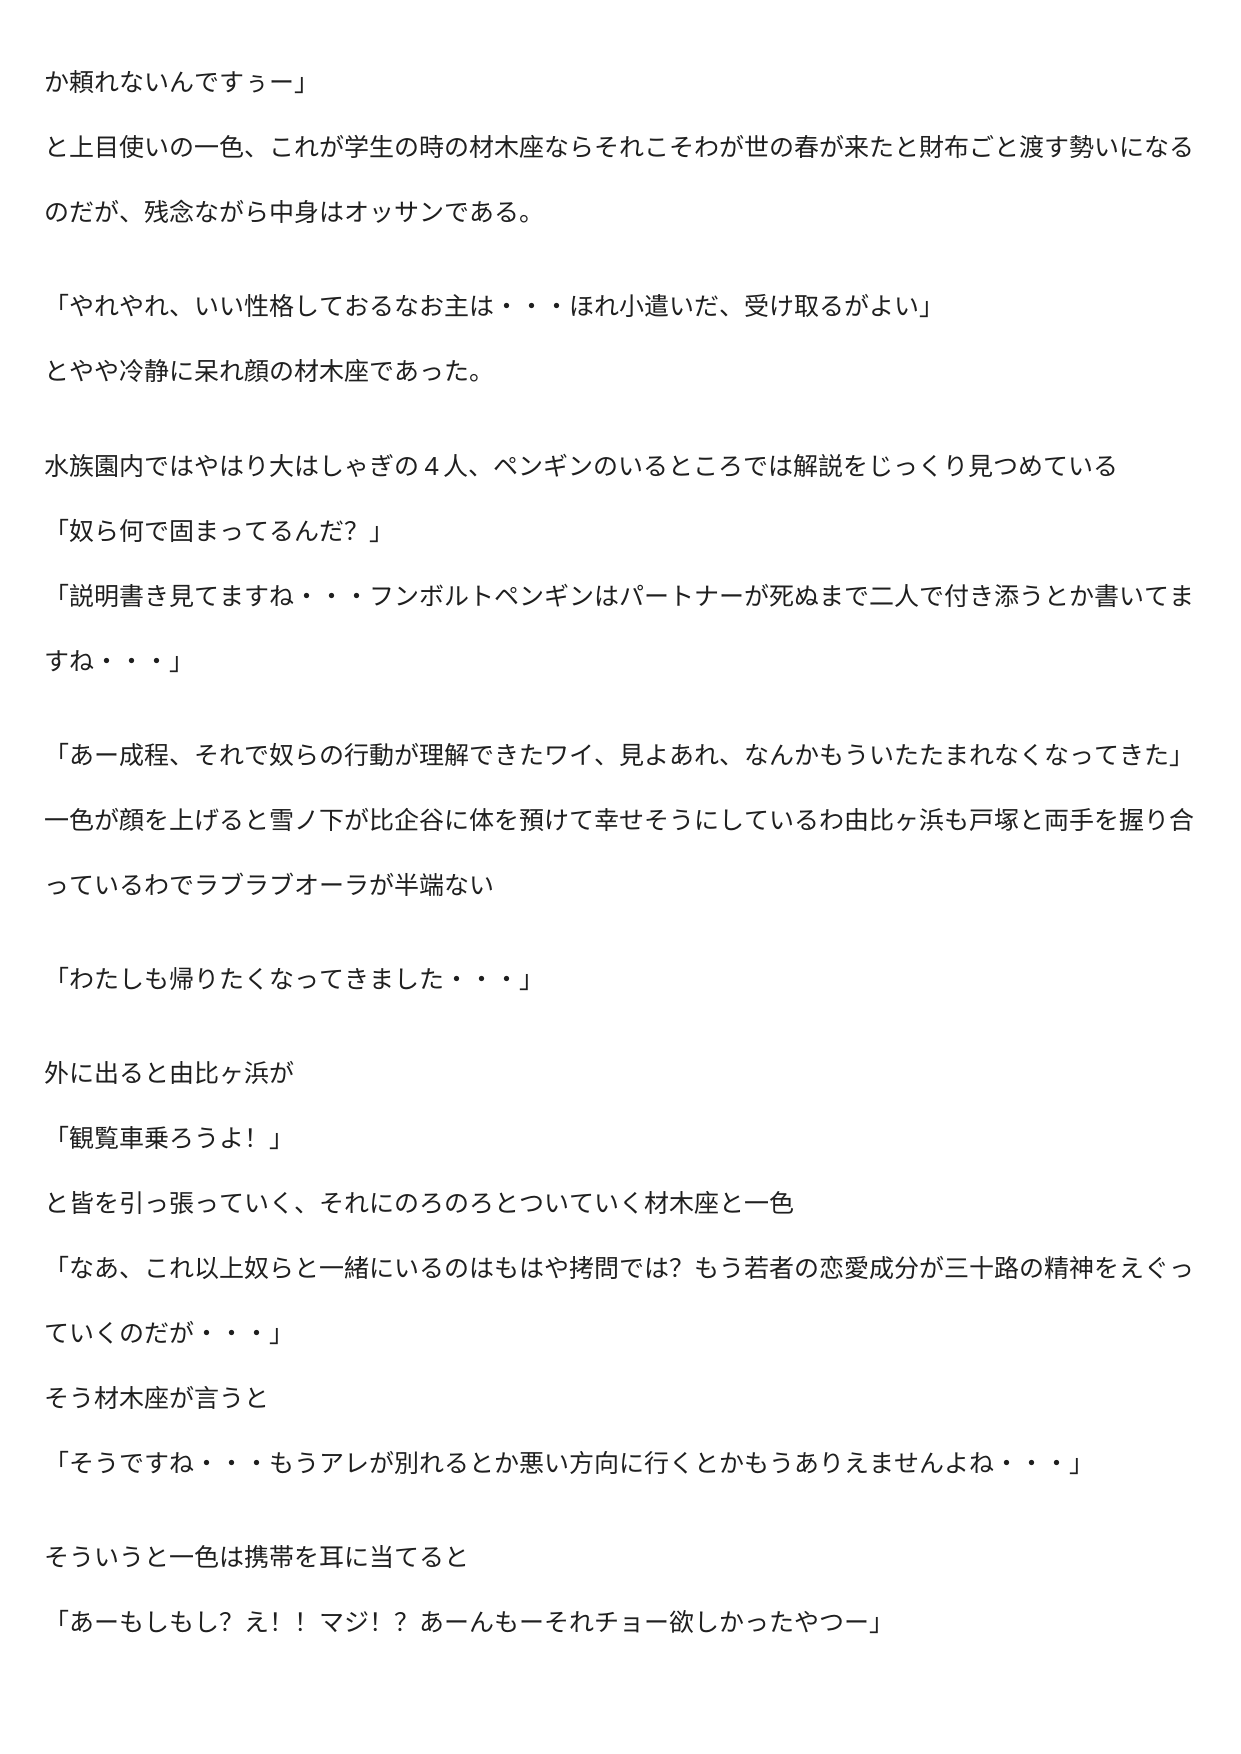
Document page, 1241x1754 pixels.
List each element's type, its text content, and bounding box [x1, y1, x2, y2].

text 「あー成程、それで奴らの行動が理解できたワイ、見よあれ、なんかもういたたまれなくなってきた」 一色が顔を上げると雪ノ下が比企谷に体を預けて幸せそうにしているわ由比ヶ浜も戸塚と両手を握り合っているわでラブラブオーラが半端ない [44, 721, 1196, 916]
text 「やれやれ、いい性格しておるなお主は・・・ほれ小遣いだ、受け取るがよい」 とやや冷静に呆れ顔の材木座であった。 [44, 272, 1196, 402]
text 水族園内ではやはり大はしゃぎの4人、ペンギンのいるところでは解説をじっくり見つめている 「奴ら何で固まってるんだ？」 「説明書き見てますね・・・フンボルトペンギンはパートナーが死ぬまで二人で付き添うとか書いてますね・・・」 [44, 432, 1196, 692]
text 外に出ると由比ヶ浜が 「観覧車乗ろうよ！」 と皆を引っ張っていく、それにのろのろとついていく材木座と一色 「なあ、これ以上奴らと一緒にいるのはもはや拷問では？もう若者の恋愛成分が三十路の精神をえぐっていくのだが・・・」 そう材木座が言うと 「そうですね・・・もうアレが別れるとか悪い方向に行くとかもうありえませんよね・・・」 [44, 1039, 1196, 1494]
text 「わたしも帰りたくなってきました・・・」 [44, 945, 1196, 1010]
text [44, 1523, 1196, 1653]
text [44, 48, 1196, 243]
